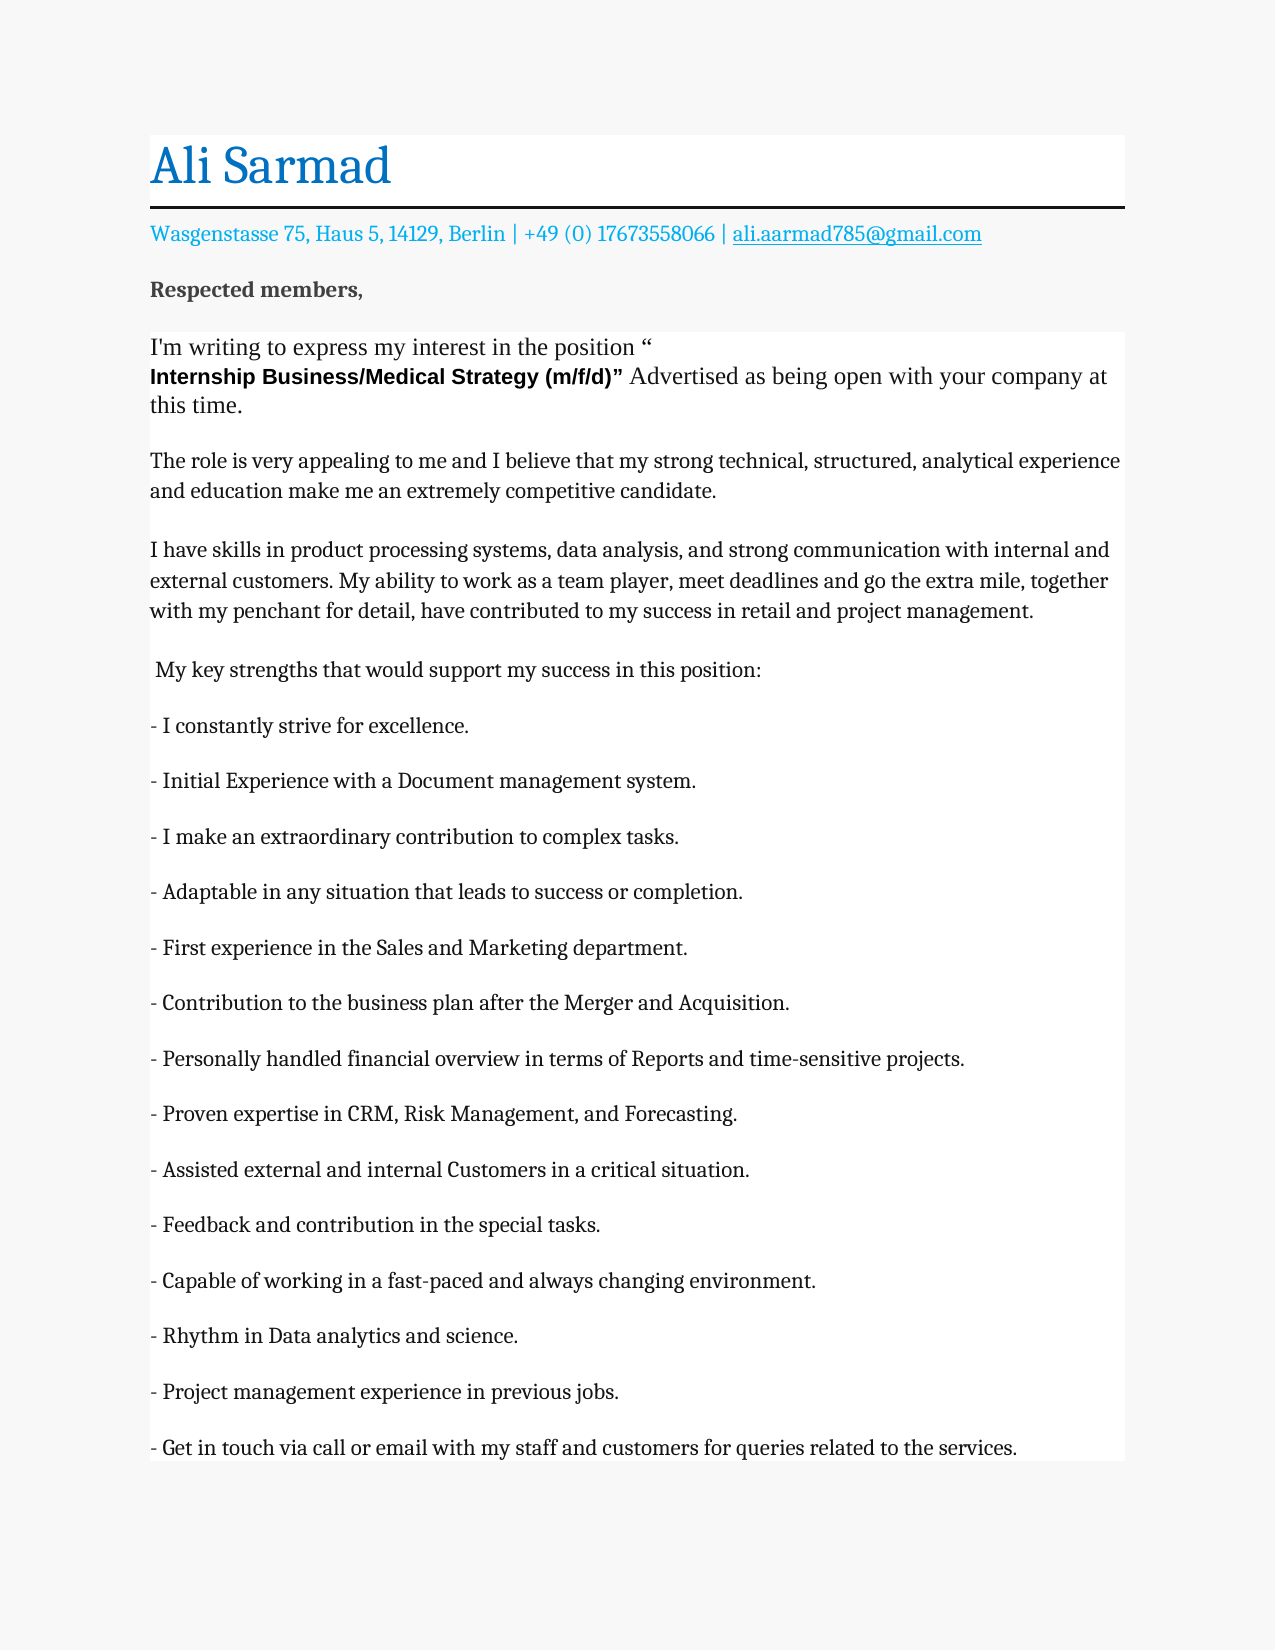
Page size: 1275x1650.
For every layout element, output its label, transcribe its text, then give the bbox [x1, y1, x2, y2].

text - Adaptable in any situation that leads to success or completion. [150, 879, 1125, 906]
text - Get in touch via call or email with my staff and customers for queries related to the services. [150, 1434, 1125, 1461]
text The role is very appealing to me and I believe that my strong technical, structured, analytical experience and education make me an extremely competitive candidate. [150, 448, 1125, 504]
text - Rhythm in Data analytics and science. [150, 1323, 1125, 1350]
text Wasgenstasse 75, Haus 5, 14129, Berlin | +49 (0) 17673558066 | ali.aarmad785@gmail.com [150, 221, 1125, 248]
text - Assisted external and internal Customers in a critical situation. [150, 1157, 1125, 1183]
text I have skills in product processing systems, data analysis, and strong communication with internal and external customers. My ability to work as a team player, meet deadlines and go the extra mile, together with my penchant for detail, have contributed to my success in retail and project management. [150, 537, 1125, 624]
title Ali Sarmad [150, 135, 1125, 206]
text - I constantly strive for excellence. [150, 713, 1125, 739]
text - Project management experience in previous jobs. [150, 1379, 1125, 1405]
text - Proven expertise in CRM, Risk Management, and Forecasting. [150, 1101, 1125, 1128]
subtitle I'm writing to express my interest in the position “ Internship Business/Medical Strategy (m/f/d)” Advertised as being open with your company at this time. [150, 332, 1125, 418]
text - Capable of working in a fast-paced and always changing environment. [150, 1268, 1125, 1294]
text My key strengths that would support my success in this position: [150, 657, 1125, 683]
text - Personally handled financial overview in terms of Reports and time-sensitive projects. [150, 1046, 1125, 1072]
text Respected members, [150, 277, 1125, 303]
text - Initial Experience with a Document management system. [150, 768, 1125, 794]
text - First experience in the Sales and Marketing department. [150, 935, 1125, 961]
text - Feedback and contribution in the special tasks. [150, 1212, 1125, 1239]
text - Contribution to the business plan after the Merger and Acquisition. [150, 990, 1125, 1017]
text - I make an extraordinary contribution to complex tasks. [150, 824, 1125, 850]
